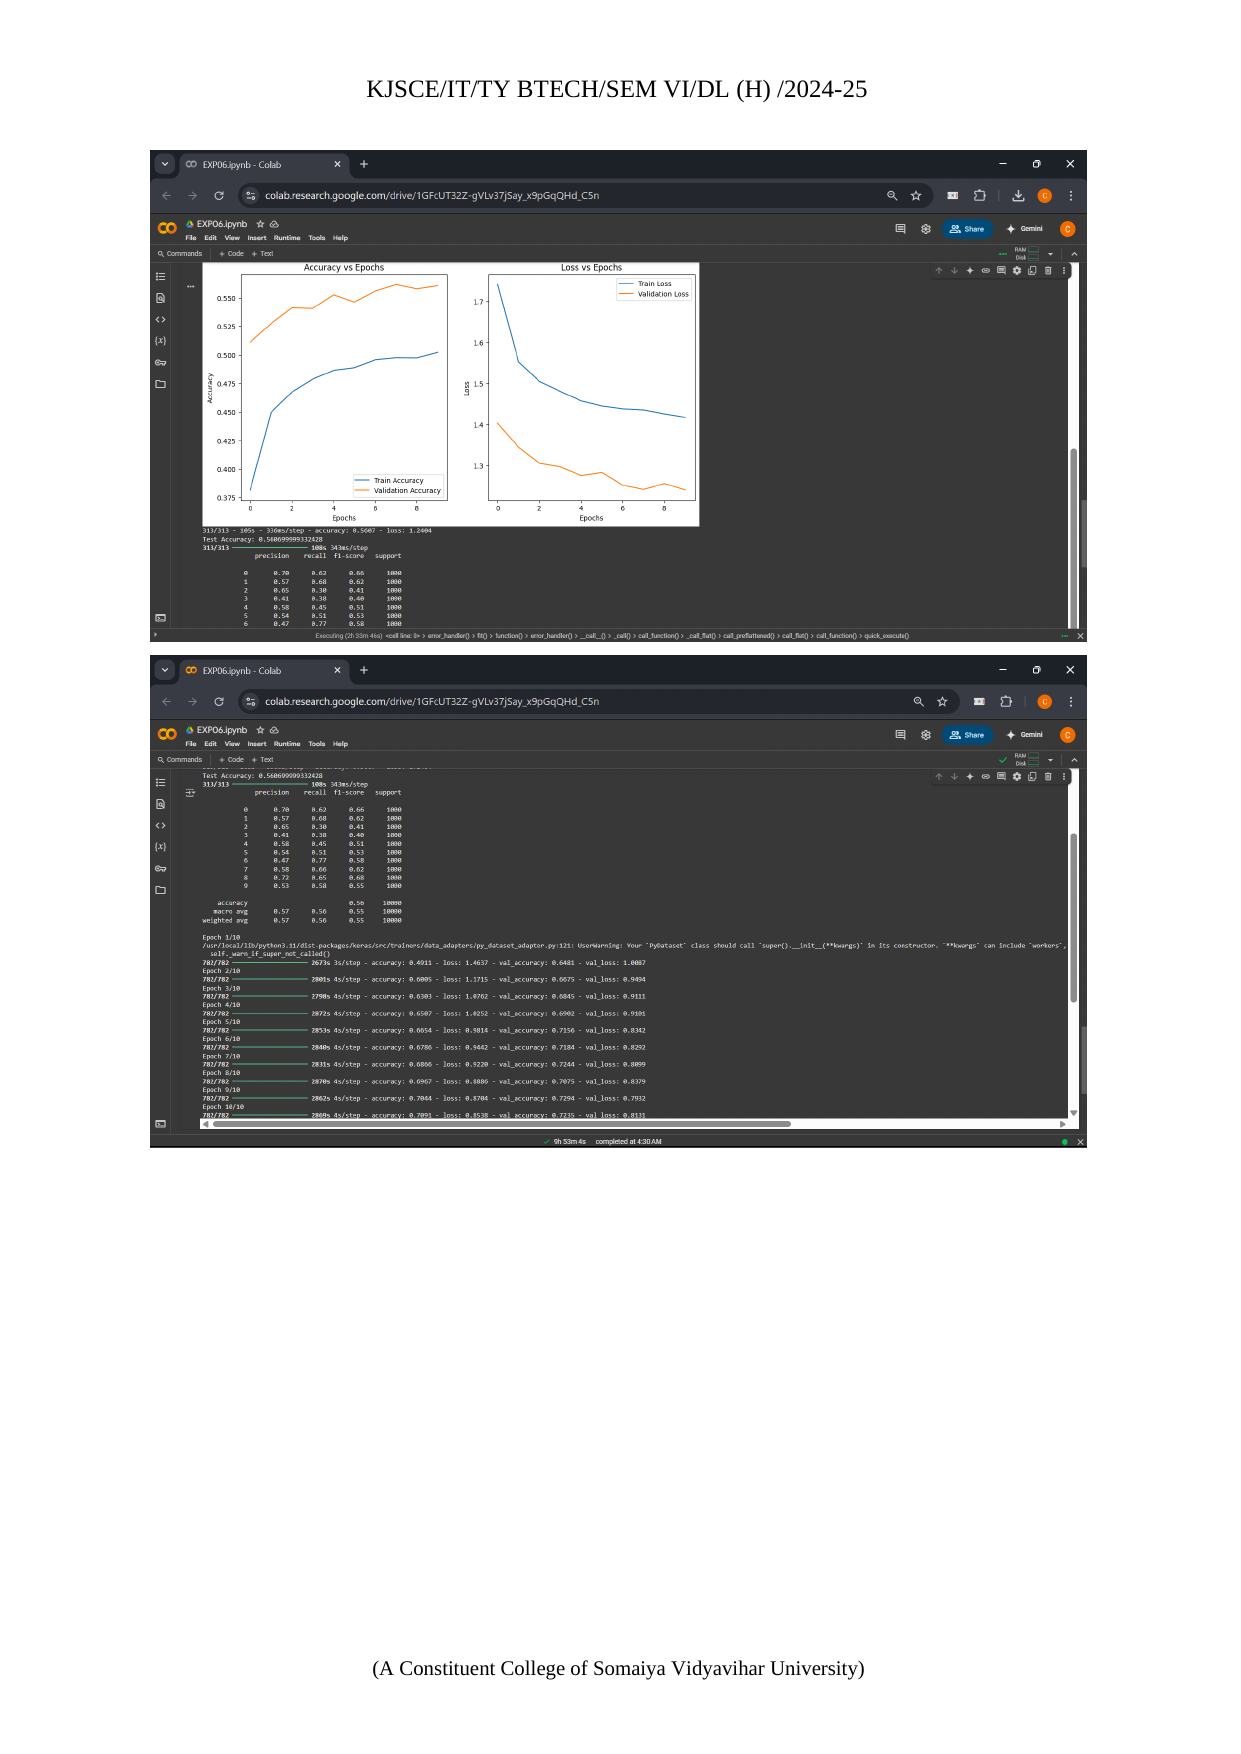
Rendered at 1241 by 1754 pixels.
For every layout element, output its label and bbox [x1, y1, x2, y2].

picture [150, 150, 1087, 642]
picture [150, 655, 1087, 1146]
